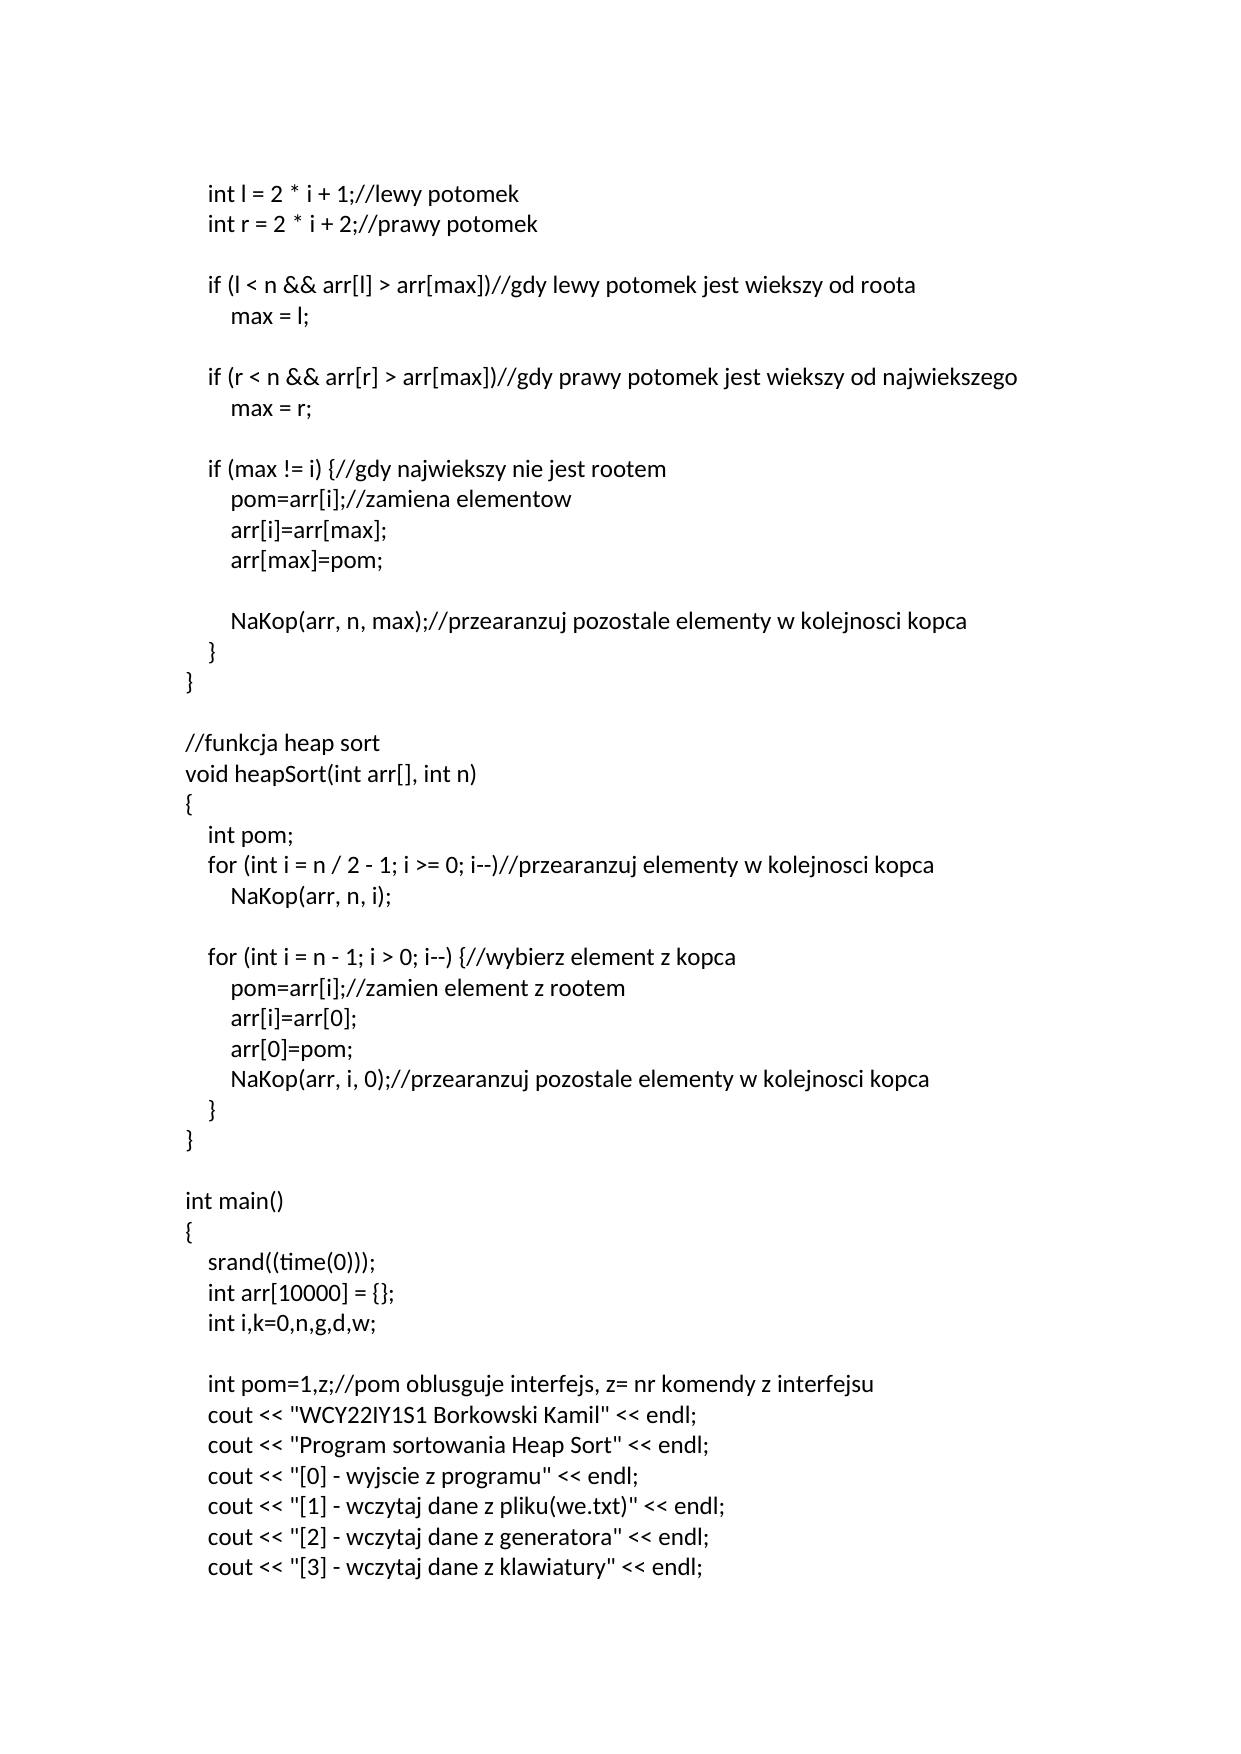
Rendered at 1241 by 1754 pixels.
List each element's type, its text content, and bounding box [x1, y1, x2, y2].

text arr[i]=arr[max]; [148, 514, 1093, 544]
text pom=arr[i];//zamien element z rootem [148, 972, 1093, 1002]
text max = r; [148, 392, 1093, 422]
text cout << "Program sortowania Heap Sort" << endl; [148, 1429, 1093, 1460]
text for (int i = n / 2 - 1; i >= 0; i--)//przearanzuj elementy w kolejnosci kopca [148, 849, 1093, 880]
text { [148, 1216, 1093, 1246]
text cout << "[3] - wczytaj dane z klawiatury" << endl; [148, 1552, 1093, 1582]
text int pom=1,z;//pom oblusguje interfejs, z= nr komendy z interfejsu [148, 1368, 1093, 1399]
text NaKop(arr, i, 0);//przearanzuj pozostale elementy w kolejnosci kopca [148, 1063, 1093, 1094]
text int i,k=0,n,g,d,w; [148, 1307, 1093, 1338]
text arr[i]=arr[0]; [148, 1002, 1093, 1033]
text } [148, 636, 1093, 666]
text cout << "[1] - wczytaj dane z pliku(we.txt)" << endl; [148, 1491, 1093, 1521]
text cout << "[0] - wyjscie z programu" << endl; [148, 1460, 1093, 1491]
text } [148, 666, 1093, 697]
text pom=arr[i];//zamiena elementow [148, 483, 1093, 514]
text } [148, 1094, 1093, 1124]
text { [148, 788, 1093, 819]
text arr[max]=pom; [148, 544, 1093, 575]
text int l = 2 * i + 1;//lewy potomek [148, 178, 1093, 209]
text cout << "[2] - wczytaj dane z generatora" << endl; [148, 1521, 1093, 1552]
text void heapSort(int arr[], int n) [148, 758, 1093, 788]
text if (l < n && arr[l] > arr[max])//gdy lewy potomek jest wiekszy od roota [148, 270, 1093, 300]
text int r = 2 * i + 2;//prawy potomek [148, 209, 1093, 239]
text //funkcja heap sort [148, 727, 1093, 758]
text } [148, 1124, 1093, 1155]
text NaKop(arr, n, max);//przearanzuj pozostale elementy w kolejnosci kopca [148, 605, 1093, 636]
text NaKop(arr, n, i); [148, 880, 1093, 911]
text for (int i = n - 1; i > 0; i--) {//wybierz element z kopca [148, 941, 1093, 972]
text if (max != i) {//gdy najwiekszy nie jest rootem [148, 453, 1093, 483]
text int main() [148, 1185, 1093, 1216]
text int arr[10000] = {}; [148, 1277, 1093, 1307]
text max = l; [148, 300, 1093, 331]
text if (r < n && arr[r] > arr[max])//gdy prawy potomek jest wiekszy od najwiekszego [148, 361, 1093, 392]
text int pom; [148, 819, 1093, 849]
text cout << "WCY22IY1S1 Borkowski Kamil" << endl; [148, 1399, 1093, 1429]
text arr[0]=pom; [148, 1033, 1093, 1063]
text srand((time(0))); [148, 1246, 1093, 1277]
